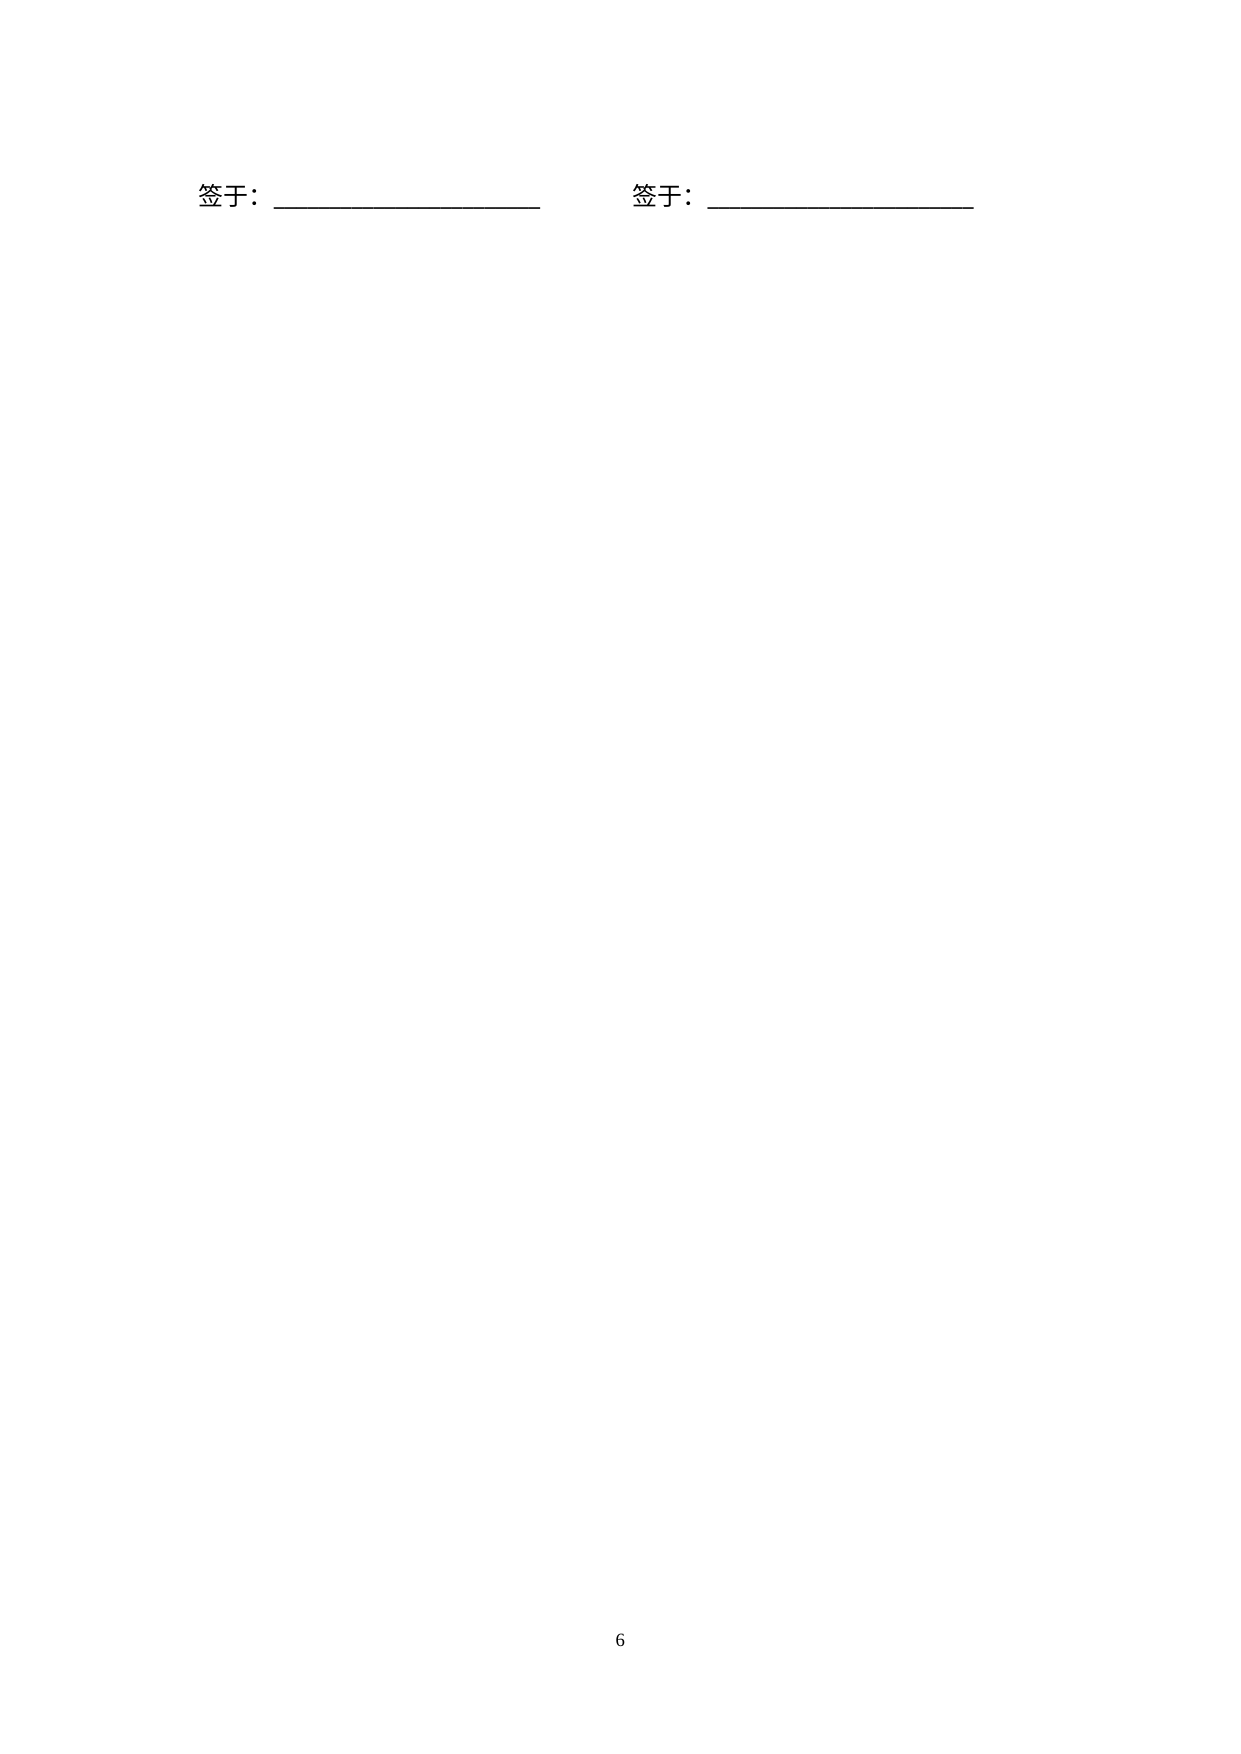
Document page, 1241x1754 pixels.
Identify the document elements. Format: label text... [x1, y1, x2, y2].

table_cell 签于：________________________ [188, 162, 621, 239]
table_cell 签于：________________________ [621, 162, 1053, 239]
